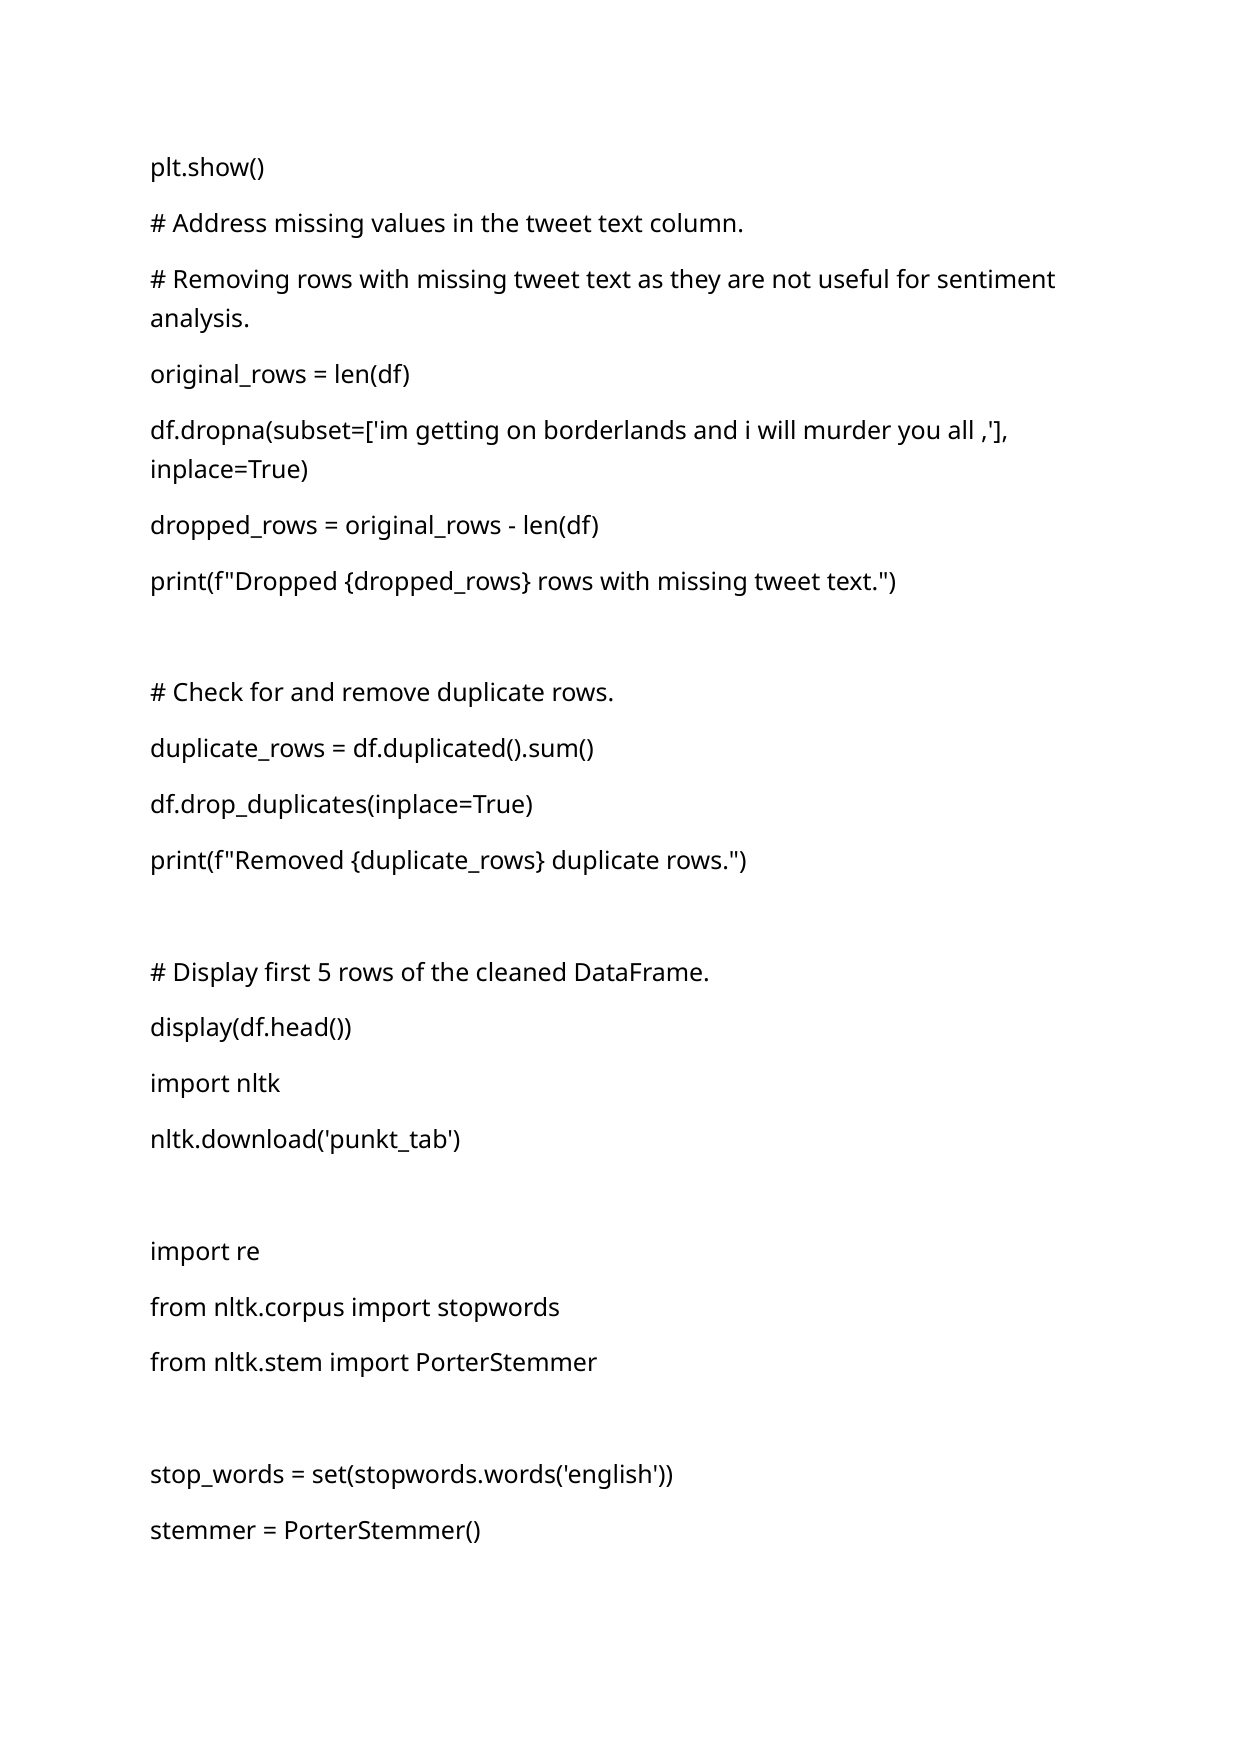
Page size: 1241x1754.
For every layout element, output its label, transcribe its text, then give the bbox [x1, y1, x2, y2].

text import nltk [150, 1066, 1090, 1100]
text stop_words = set(stopwords.words('english')) [150, 1457, 1090, 1491]
text from nltk.corpus import stopwords [150, 1289, 1090, 1323]
text from nltk.stem import PorterStemmer [150, 1345, 1090, 1379]
text # Address missing values in the tweet text column. [150, 206, 1090, 240]
text print(f"Dropped {dropped_rows} rows with missing tweet text.") [150, 563, 1090, 597]
text original_rows = len(df) [150, 357, 1090, 391]
text stemmer = PorterStemmer() [150, 1512, 1090, 1547]
text # Check for and remove duplicate rows. [150, 675, 1090, 709]
text duplicate_rows = df.duplicated().sum() [150, 731, 1090, 765]
text df.drop_duplicates(inplace=True) [150, 787, 1090, 821]
text print(f"Removed {duplicate_rows} duplicate rows.") [150, 842, 1090, 877]
text # Display first 5 rows of the cleaned DataFrame. [150, 954, 1090, 988]
text # Removing rows with missing tweet text as they are not useful for sentiment analysis. [150, 262, 1090, 335]
text import re [150, 1233, 1090, 1267]
text nltk.download('punkt_tab') [150, 1122, 1090, 1156]
text df.dropna(subset=['im getting on borderlands and i will murder you all ,'], inplace=True) [150, 412, 1090, 486]
text display(df.head()) [150, 1010, 1090, 1044]
text dropped_rows = original_rows - len(df) [150, 507, 1090, 542]
text plt.show() [150, 150, 1090, 184]
